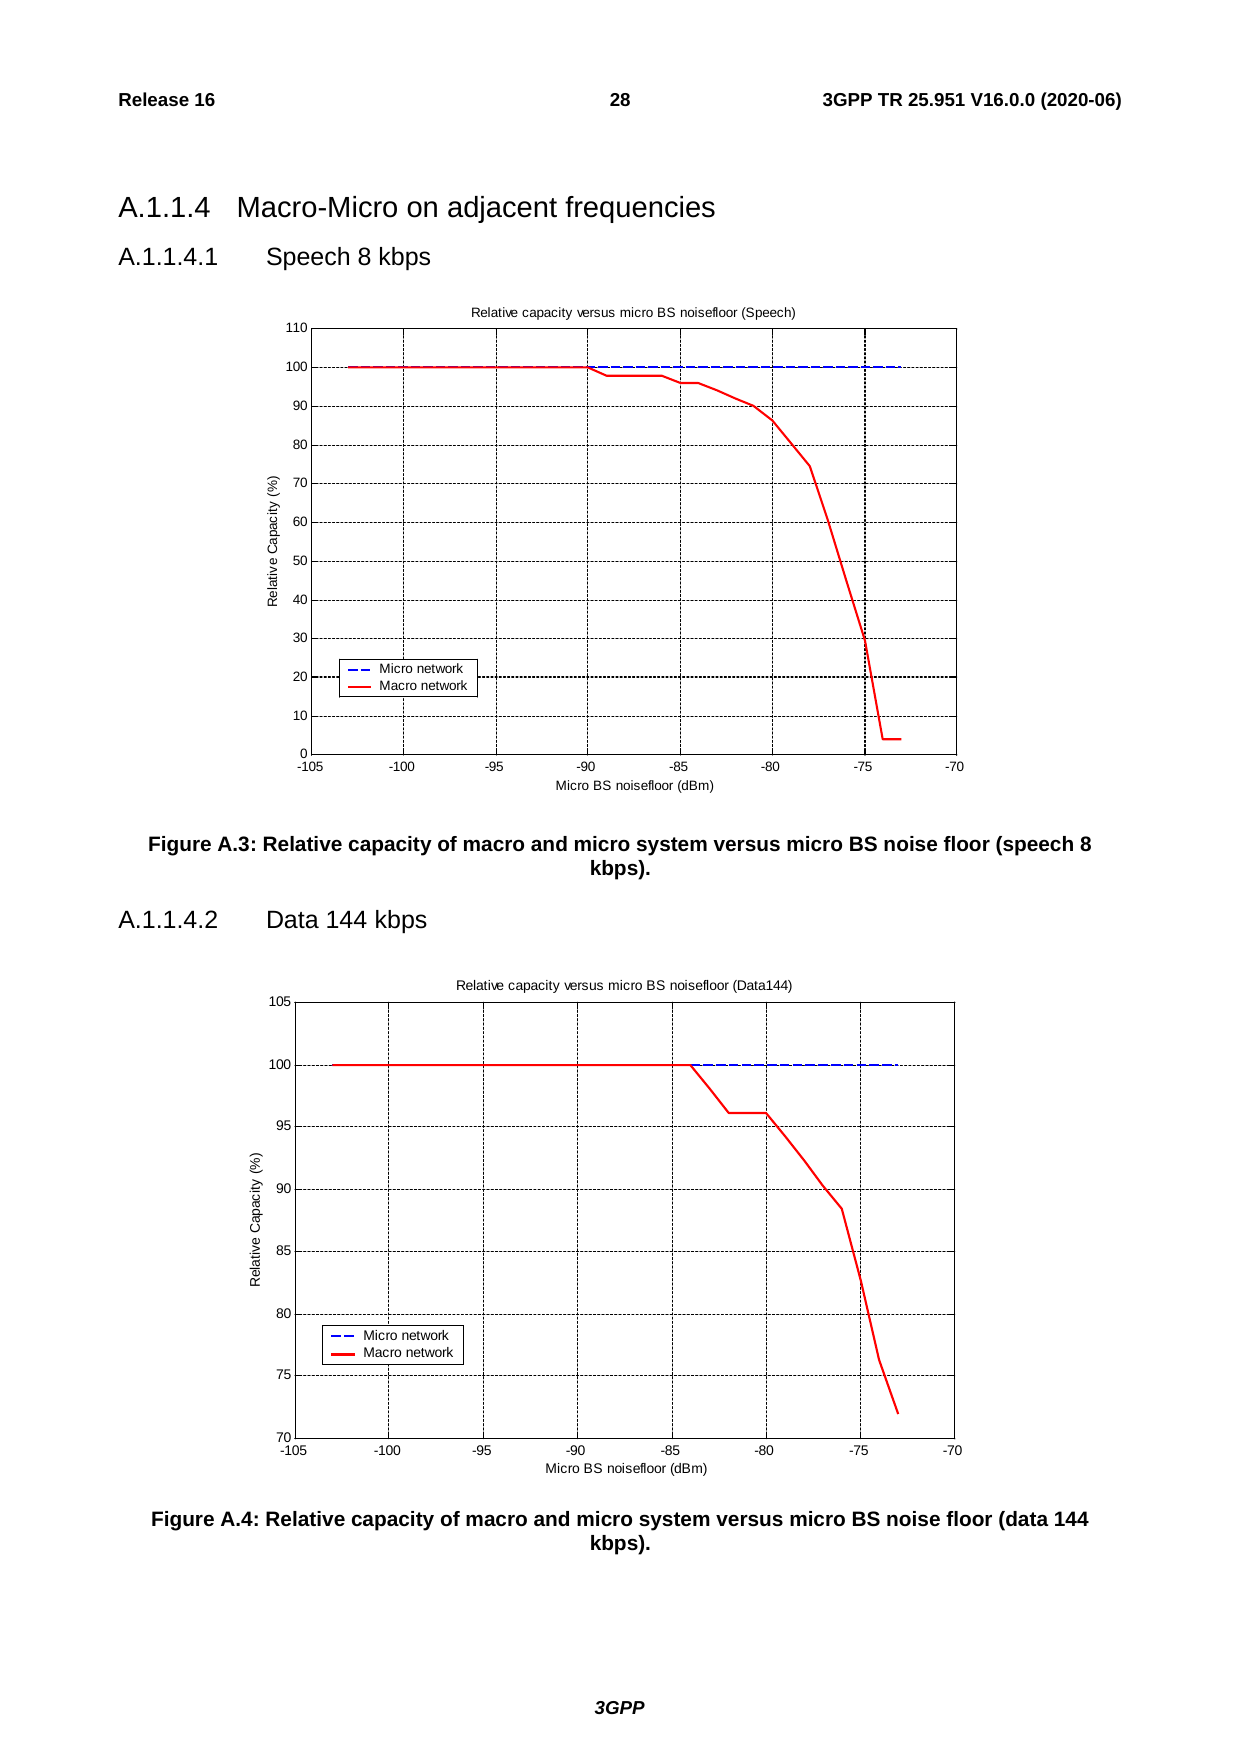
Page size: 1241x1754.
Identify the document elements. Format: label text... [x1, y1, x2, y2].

subtitle A.1.1.4.1 Speech 8 kbps [118, 242, 1122, 271]
subtitle A.1.1.4 Macro-Micro on adjacent frequencies [118, 190, 1122, 223]
text Figure A.4: Relative capacity of macro and micro system versus micro BS noise floor (data 144 kbps). [118, 1507, 1122, 1555]
text Figure A.3: Relative capacity of macro and micro system versus micro BS noise floor (speech 8 kbps). [118, 832, 1122, 880]
subtitle A.1.1.4.2 Data 144 kbps [118, 905, 1122, 933]
